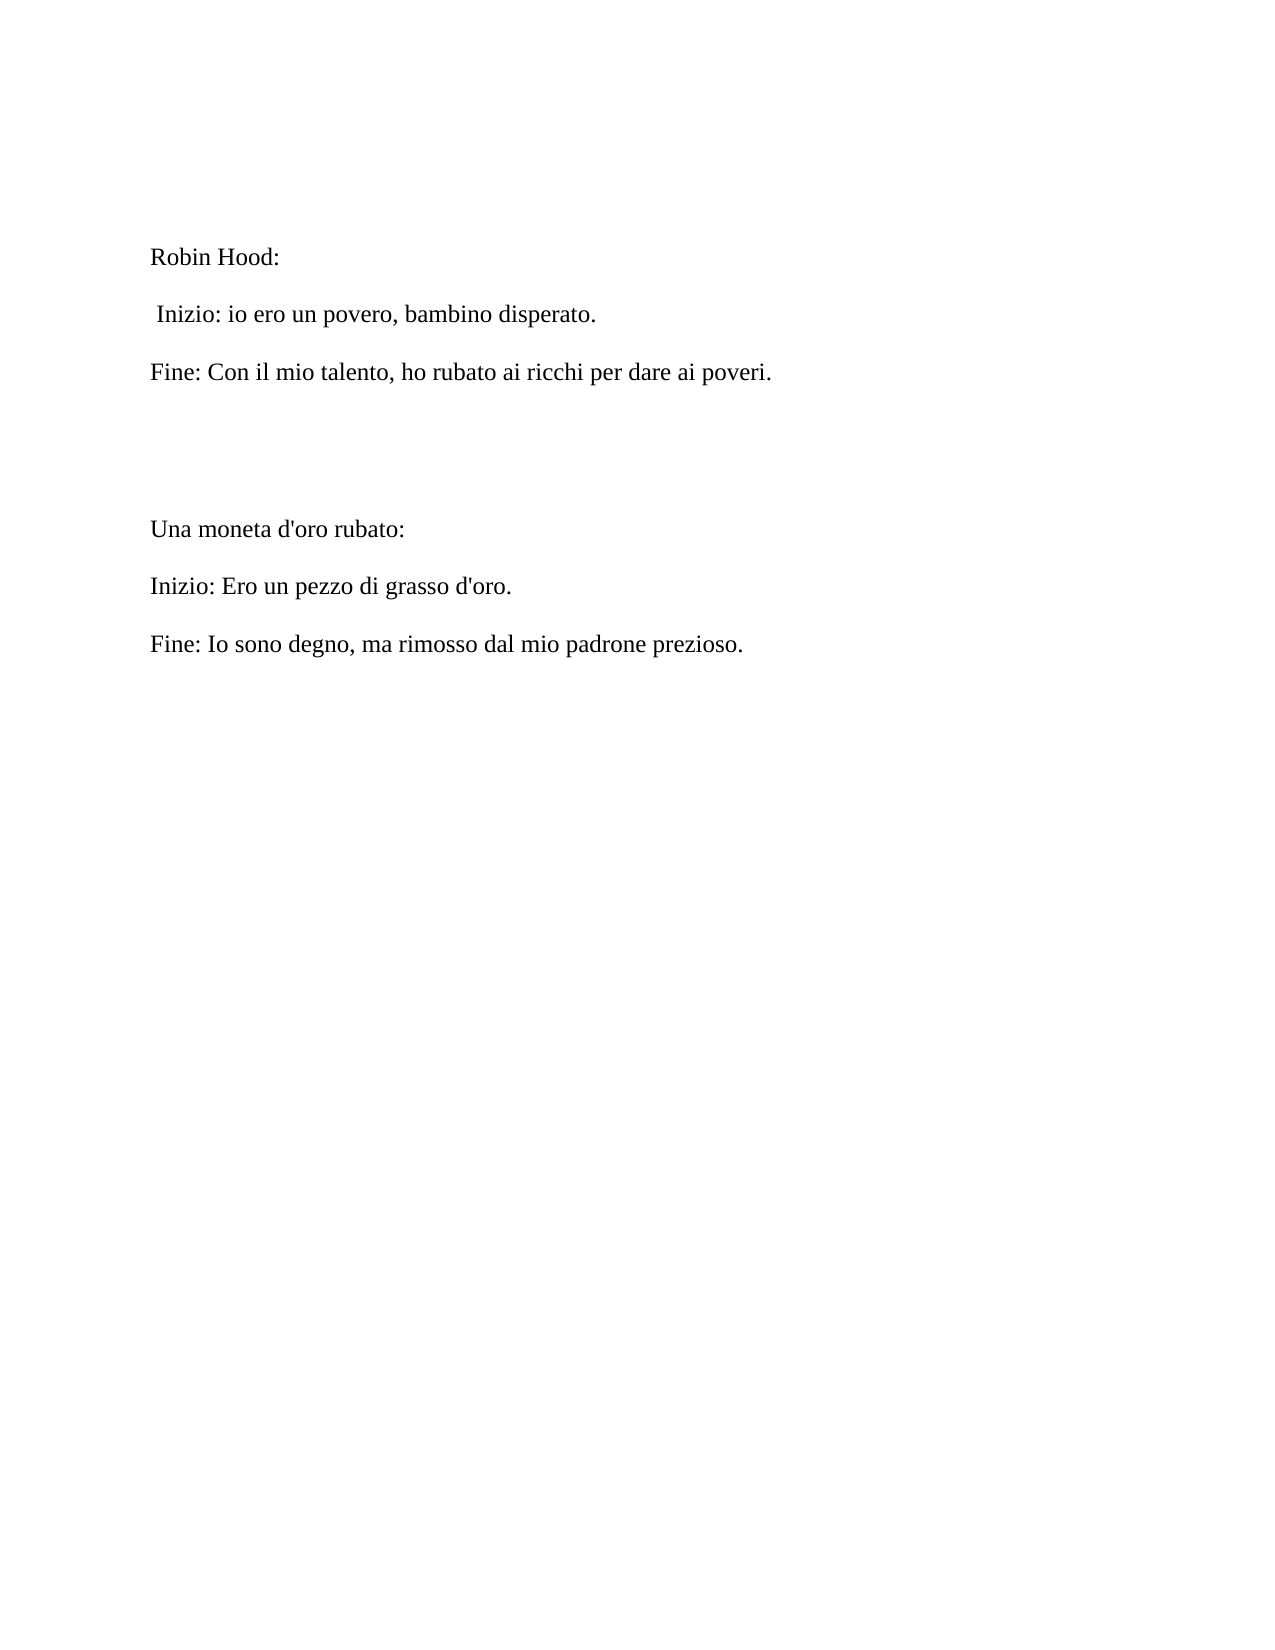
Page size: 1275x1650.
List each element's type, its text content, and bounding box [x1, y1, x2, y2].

text Robin Hood: Inizio: io ero un povero, bambino disperato. Fine: Con il mio talento, ho rubato ai ricchi per dare ai poveri. [150, 242, 1125, 386]
text Una moneta d'oro rubato: Inizio: Ero un pezzo di grasso d'oro. Fine: Io sono degno, ma rimosso dal mio padrone prezioso. [150, 514, 1125, 657]
